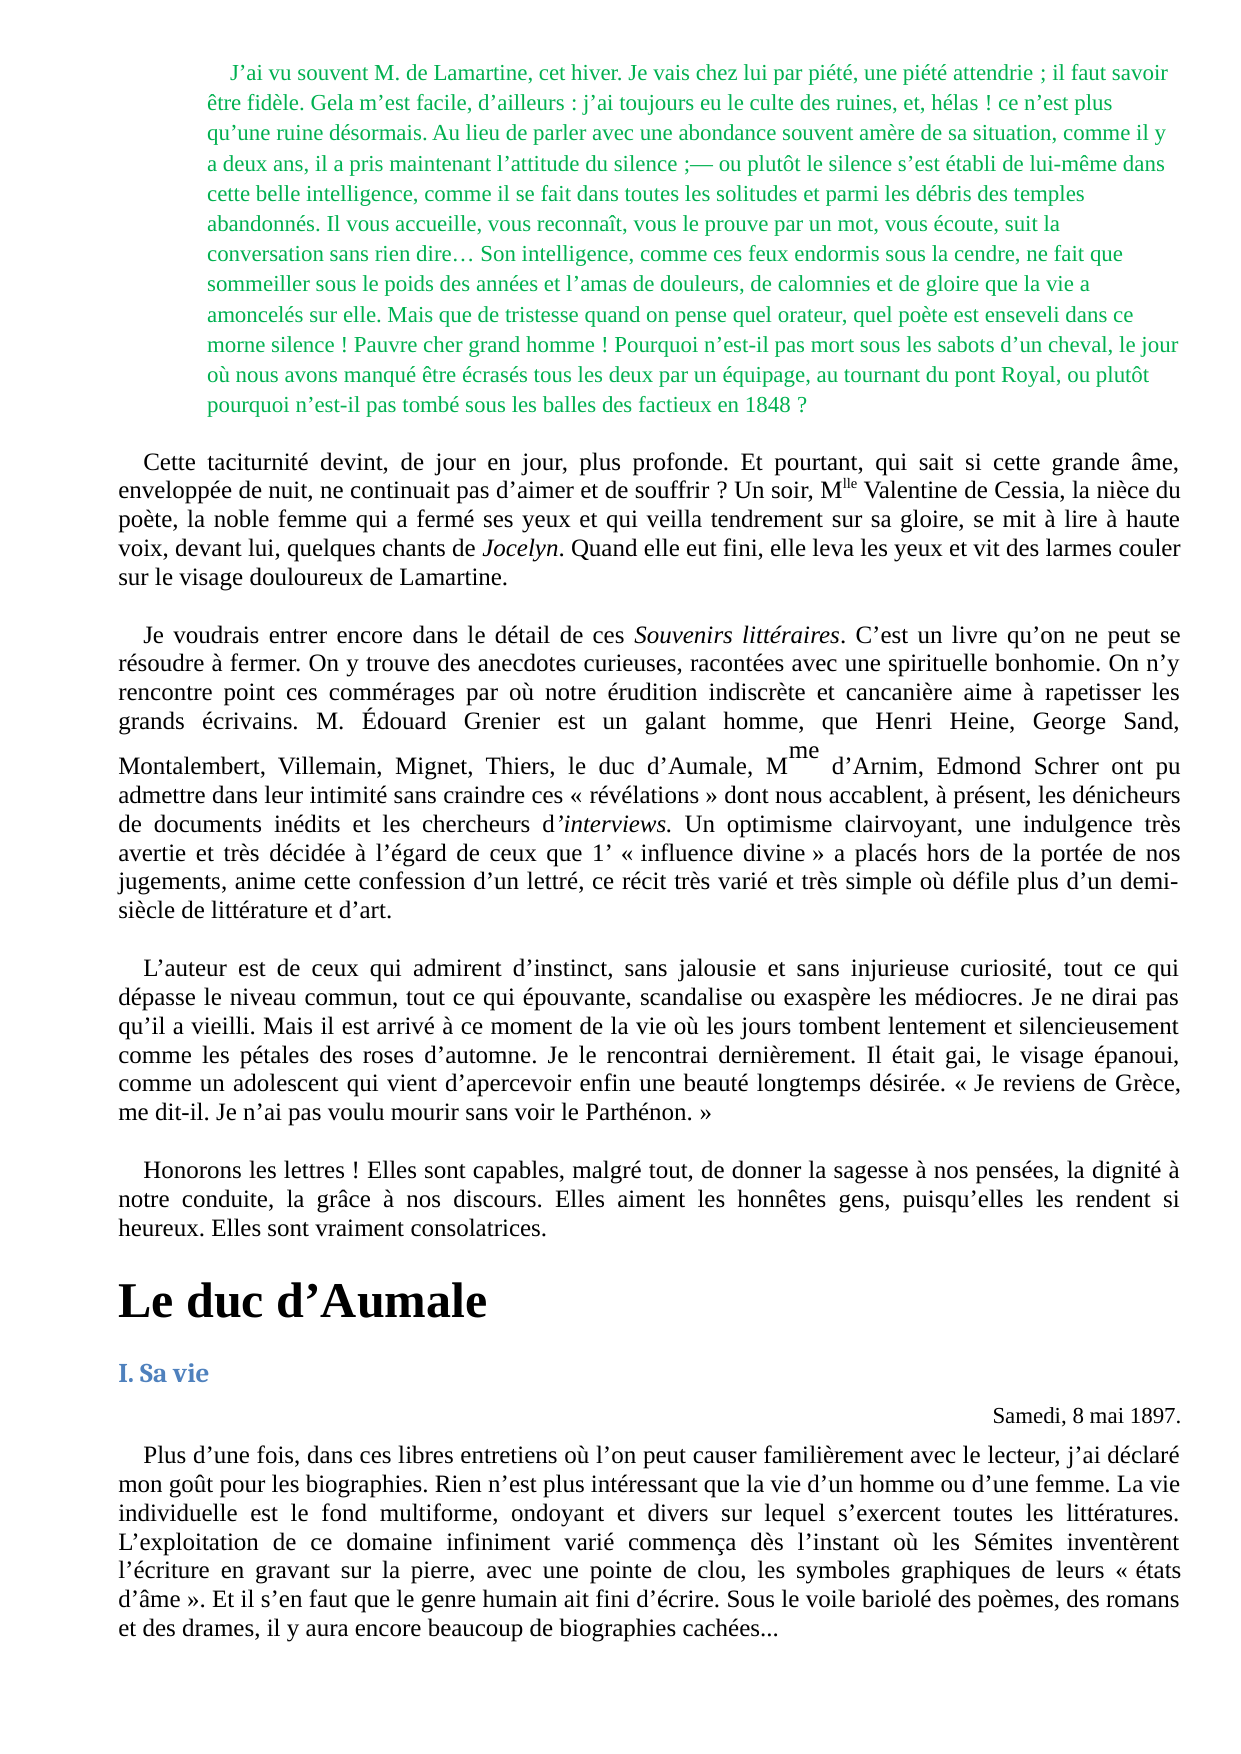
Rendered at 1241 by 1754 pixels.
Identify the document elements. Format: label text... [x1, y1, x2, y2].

text Samedi, 8 mai 1897. [118, 1402, 1181, 1428]
text J’ai vu souvent M. de Lamartine, cet hiver. Je vais chez lui par piété, une piété attendrie ; il faut savoir être fidèle. Gela m’est facile, d’ailleurs : j’ai toujours eu le culte des ruines, et, hélas ! ce n’est plus qu’une ruine désormais. Au lieu de parler avec une abondance souvent amère de sa situation, comme il y a deux ans, il a pris maintenant l’attitude du silence ;— ou plutôt le silence s’est établi de lui-même dans cette belle intelligence, comme il se fait dans toutes les solitudes et parmi les débris des temples abandonnés. Il vous accueille, vous reconnaît, vous le prouve par un mot, vous écoute, suit la conversation sans rien dire… Son intelligence, comme ces feux endormis sous la cendre, ne fait que sommeiller sous le poids des années et l’amas de douleurs, de calomnies et de gloire que la vie a amoncelés sur elle. Mais que de tristesse quand on pense quel orateur, quel poète est enseveli dans ce morne silence ! Pauvre cher grand homme ! Pourquoi n’est-il pas mort sous les sabots d’un cheval, le jour où nous avons manqué être écrasés tous les deux par un équipage, au tournant du pont Royal, ou plutôt pourquoi n’est-il pas tombé sous les balles des factieux en 1848 ? [207, 59, 1181, 418]
text L’auteur est de ceux qui admirent d’instinct, sans jalousie et sans injurieuse curiosité, tout ce qui dépasse le niveau commun, tout ce qui épouvante, scandalise ou exaspère les médiocres. Je ne dirai pas qu’il a vieilli. Mais il est arrivé à ce moment de la vie où les jours tombent lentement et silencieusement comme les pétales des roses d’automne. Je le rencontrai dernièrement. Il était gai, le visage épanoui, comme un adolescent qui vient d’apercevoir enfin une beauté longtemps désirée. « Je reviens de Grèce, me dit-il. Je n’ai pas voulu mourir sans voir le Parthénon. » [118, 953, 1181, 1126]
subtitle I. Sa vie [118, 1358, 1181, 1389]
text Plus d’une fois, dans ces libres entretiens où l’on peut causer familièrement avec le lecteur, j’ai déclaré mon goût pour les biographies. Rien n’est plus intéressant que la vie d’un homme ou d’une femme. La vie individuelle est le fond multiforme, ondoyant et divers sur lequel s’exercent toutes les littératures. L’exploitation de ce domaine infiniment varié commença dès l’instant où les Sémites inventèrent l’écriture en gravant sur la pierre, avec une pointe de clou, les symboles graphiques de leurs « états d’âme ». Et il s’en faut que le genre humain ait fini d’écrire. Sous le voile bariolé des poèmes, des romans et des drames, il y aura encore beaucoup de biographies cachées... [118, 1441, 1181, 1642]
text Je voudrais entrer encore dans le détail de ces Souvenirs littéraires. C’est un livre qu’on ne peut se résoudre à fermer. On y trouve des anecdotes curieuses, racontées avec une spirituelle bonhomie. On n’y rencontre point ces commérages par où notre érudition indiscrète et cancanière aime à rapetisser les grands écrivains. M. Édouard Grenier est un galant homme, que Henri Heine, George Sand, Montalembert, Villemain, Mignet, Thiers, le duc d’Aumale, Mme d’Arnim, Edmond Schrer ont pu admettre dans leur intimité sans craindre ces « révélations » dont nous accablent, à présent, les dénicheurs de documents inédits et les chercheurs d’interviews. Un optimisme clairvoyant, une indulgence très avertie et très décidée à l’égard de ceux que 1’ « influence divine » a placés hors de la portée de nos jugements, anime cette confession d’un lettré, ce récit très varié et très simple où défile plus d’un demi-siècle de littérature et d’art. [118, 620, 1181, 924]
text Honorons les lettres ! Elles sont capables, malgré tout, de donner la sagesse à nos pensées, la dignité à notre conduite, la grâce à nos discours. Elles aiment les honnêtes gens, puisqu’elles les rendent si heureux. Elles sont vraiment consolatrices. [118, 1155, 1181, 1242]
subtitle Le duc d’Aumale [118, 1271, 1181, 1329]
text Cette taciturnité devint, de jour en jour, plus profonde. Et pourtant, qui sait si cette grande âme, enveloppée de nuit, ne continuait pas d’aimer et de souffrir ? Un soir, Mlle Valentine de Cessia, la nièce du poète, la noble femme qui a fermé ses yeux et qui veilla tendrement sur sa gloire, se mit à lire à haute voix, devant lui, quelques chants de Jocelyn. Quand elle eut fini, elle leva les yeux et vit des larmes couler sur le visage douloureux de Lamartine. [118, 447, 1181, 590]
